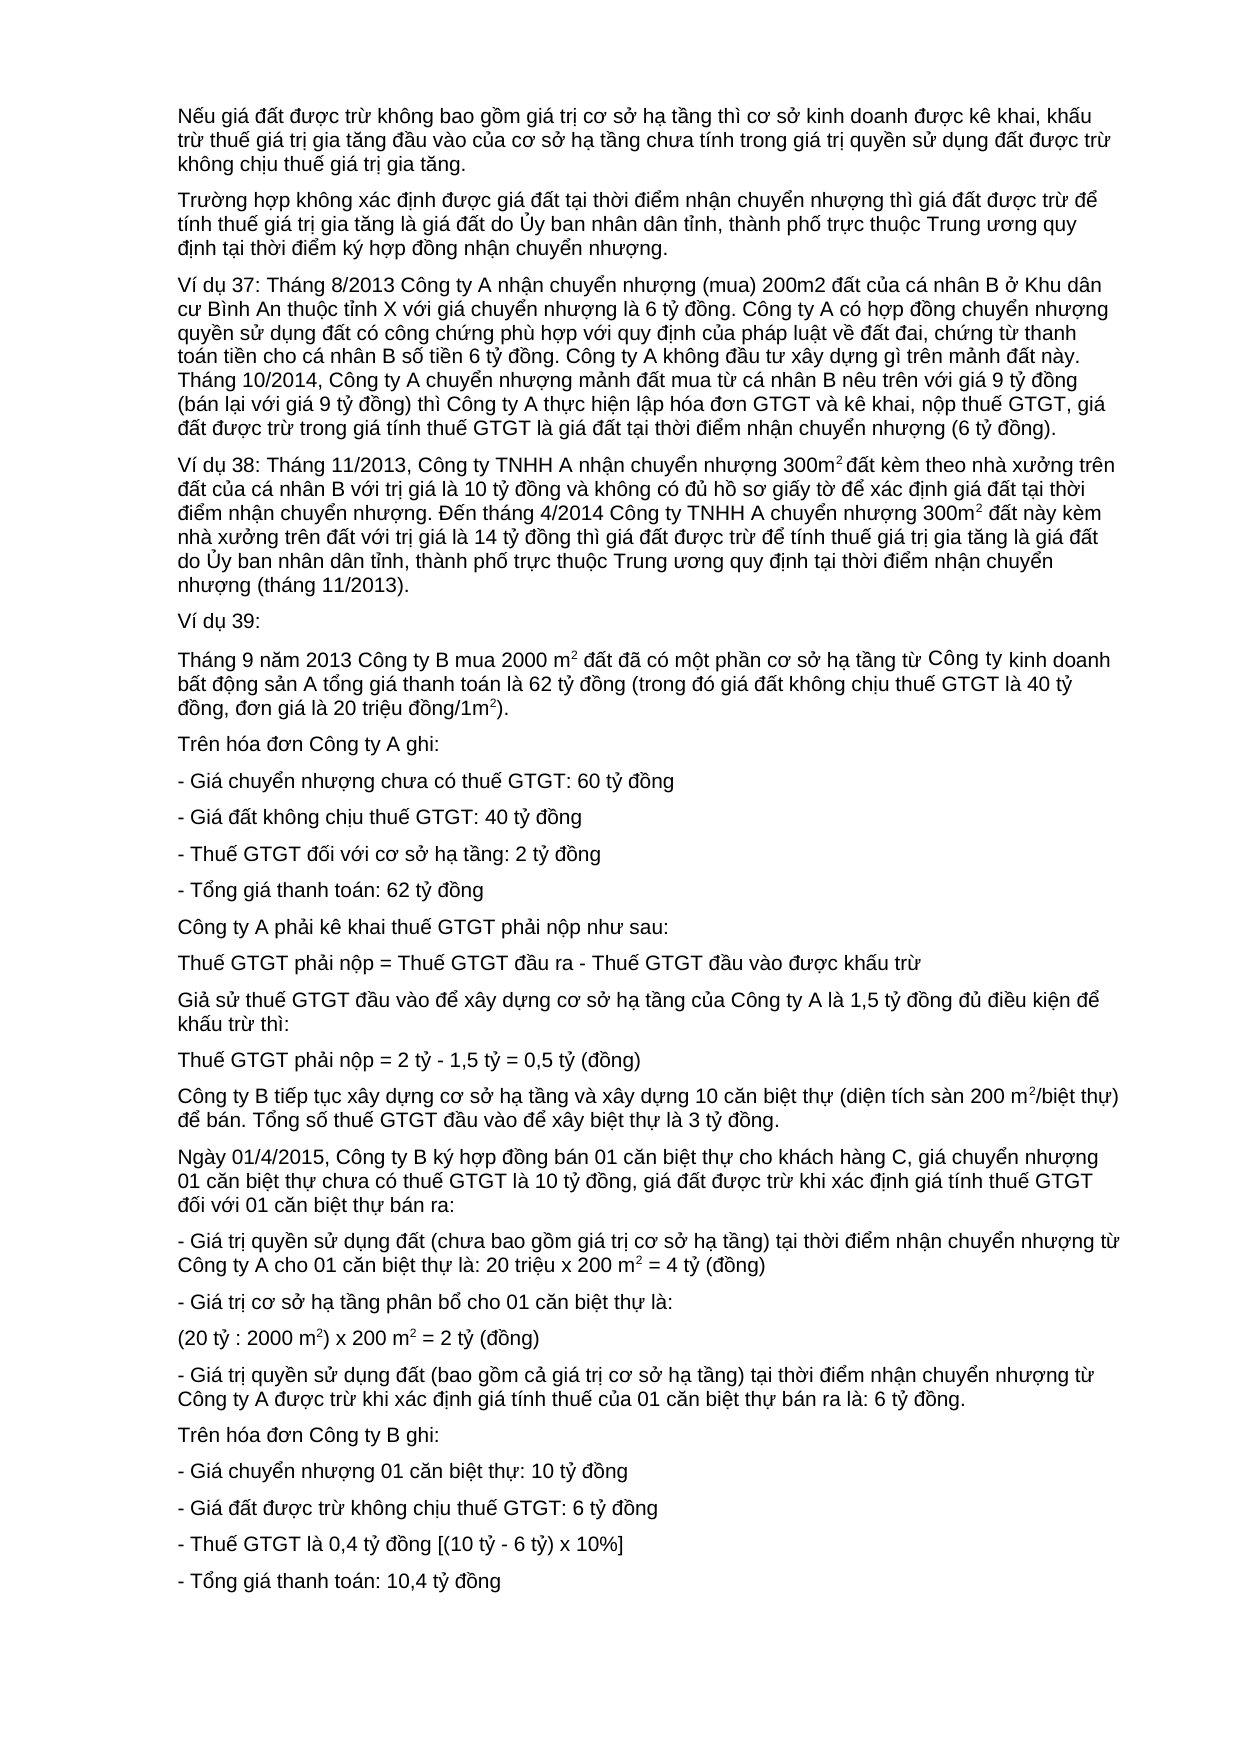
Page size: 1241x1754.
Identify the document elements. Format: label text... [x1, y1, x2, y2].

text Công ty B tiếp tục xây dựng cơ sở hạ tầng và xây dựng 10 căn biệt thự (diện tích sàn 200 m2/biệt thự) để bán. Tổng số thuế GTGT đầu vào để xây biệt thự là 3 tỷ đồng. [177, 1084, 1122, 1132]
text - Tổng giá thanh toán: 10,4 tỷ đồng [177, 1569, 1122, 1593]
text Ví dụ 37: Tháng 8/2013 Công ty A nhận chuyển nhượng (mua) 200m2 đất của cá nhân B ở Khu dân cư Bình An thuộc tỉnh X với giá chuyển nhượng là 6 tỷ đồng. Công ty A có hợp đồng chuyển nhượng quyền sử dụng đất có công chứng phù hợp với quy định của pháp luật về đất đai, chứng từ thanh toán tiền cho cá nhân B số tiền 6 tỷ đồng. Công ty A không đầu tư xây dựng gì trên mảnh đất này. Tháng 10/2014, Công ty A chuyển nhượng mảnh đất mua từ cá nhân B nêu trên với giá 9 tỷ đồng (bán lại với giá 9 tỷ đồng) thì Công ty A thực hiện lập hóa đơn GTGT và kê khai, nộp thuế GTGT, giá đất được trừ trong giá tính thuế GTGT là giá đất tại thời điểm nhận chuyển nhượng (6 tỷ đồng). [177, 272, 1122, 440]
text Giả sử thuế GTGT đầu vào để xây dựng cơ sở hạ tầng của Công ty A là 1,5 tỷ đồng đủ điều kiện để khấu trừ thì: [177, 987, 1122, 1035]
text - Thuế GTGT là 0,4 tỷ đồng [(10 tỷ - 6 tỷ) x 10%] [177, 1532, 1122, 1556]
text - Giá đất không chịu thuế GTGT: 40 tỷ đồng [177, 805, 1122, 829]
text Ví dụ 38: Tháng 11/2013, Công ty TNHH A nhận chuyển nhượng 300m2 đất kèm theo nhà xưởng trên đất của cá nhân B với trị giá là 10 tỷ đồng và không có đủ hồ sơ giấy tờ để xác định giá đất tại thời điểm nhận chuyển nhượng. Đến tháng 4/2014 Công ty TNHH A chuyển nhượng 300m2 đất này kèm nhà xưởng trên đất với trị giá là 14 tỷ đồng thì giá đất được trừ để tính thuế giá trị gia tăng là giá đất do Ủy ban nhân dân tỉnh, thành phố trực thuộc Trung ương quy định tại thời điểm nhận chuyển nhượng (tháng 11/2013). [177, 453, 1122, 596]
text Tháng 9 năm 2013 Công ty B mua 2000 m2 đất đã có một phần cơ sở hạ tầng từ Công ty kinh doanh bất động sản A tổng giá thanh toán là 62 tỷ đồng (trong đó giá đất không chịu thuế GTGT là 40 tỷ đồng, đơn giá là 20 triệu đồng/1m2). [177, 645, 1122, 720]
text Ví dụ 39: [177, 609, 1122, 633]
text Ngày 01/4/2015, Công ty B ký hợp đồng bán 01 căn biệt thự cho khách hàng C, giá chuyển nhượng 01 căn biệt thự chưa có thuế GTGT là 10 tỷ đồng, giá đất được trừ khi xác định giá tính thuế GTGT đối với 01 căn biệt thự bán ra: [177, 1145, 1122, 1217]
text - Tổng giá thanh toán: 62 tỷ đồng [177, 878, 1122, 902]
text Thuế GTGT phải nộp = Thuế GTGT đầu ra - Thuế GTGT đầu vào được khấu trừ [177, 951, 1122, 975]
text Thuế GTGT phải nộp = 2 tỷ - 1,5 tỷ = 0,5 tỷ (đồng) [177, 1048, 1122, 1072]
text (20 tỷ : 2000 m2) x 200 m2 = 2 tỷ (đồng) [177, 1326, 1122, 1350]
text Trên hóa đơn Công ty B ghi: [177, 1423, 1122, 1447]
text Trên hóa đơn Công ty A ghi: [177, 732, 1122, 756]
text - Thuế GTGT đối với cơ sở hạ tầng: 2 tỷ đồng [177, 842, 1122, 866]
text - Giá trị quyền sử dụng đất (chưa bao gồm giá trị cơ sở hạ tầng) tại thời điểm nhận chuyển nhượng từ Công ty A cho 01 căn biệt thự là: 20 triệu x 200 m2 = 4 tỷ (đồng) [177, 1229, 1122, 1277]
text Nếu giá đất được trừ không bao gồm giá trị cơ sở hạ tầng thì cơ sở kinh doanh được kê khai, khấu trừ thuế giá trị gia tăng đầu vào của cơ sở hạ tầng chưa tính trong giá trị quyền sử dụng đất được trừ không chịu thuế giá trị gia tăng. [177, 104, 1122, 176]
text - Giá trị cơ sở hạ tầng phân bổ cho 01 căn biệt thự là: [177, 1289, 1122, 1313]
text - Giá đất được trừ không chịu thuế GTGT: 6 tỷ đồng [177, 1496, 1122, 1520]
text - Giá chuyển nhượng 01 căn biệt thự: 10 tỷ đồng [177, 1459, 1122, 1483]
text Công ty A phải kê khai thuế GTGT phải nộp như sau: [177, 914, 1122, 938]
text Trường hợp không xác định được giá đất tại thời điểm nhận chuyển nhượng thì giá đất được trừ để tính thuế giá trị gia tăng là giá đất do Ủy ban nhân dân tỉnh, thành phố trực thuộc Trung ương quy định tại thời điểm ký hợp đồng nhận chuyển nhượng. [177, 188, 1122, 260]
text - Giá chuyển nhượng chưa có thuế GTGT: 60 tỷ đồng [177, 769, 1122, 793]
text - Giá trị quyền sử dụng đất (bao gồm cả giá trị cơ sở hạ tầng) tại thời điểm nhận chuyển nhượng từ Công ty A được trừ khi xác định giá tính thuế của 01 căn biệt thự bán ra là: 6 tỷ đồng. [177, 1362, 1122, 1410]
